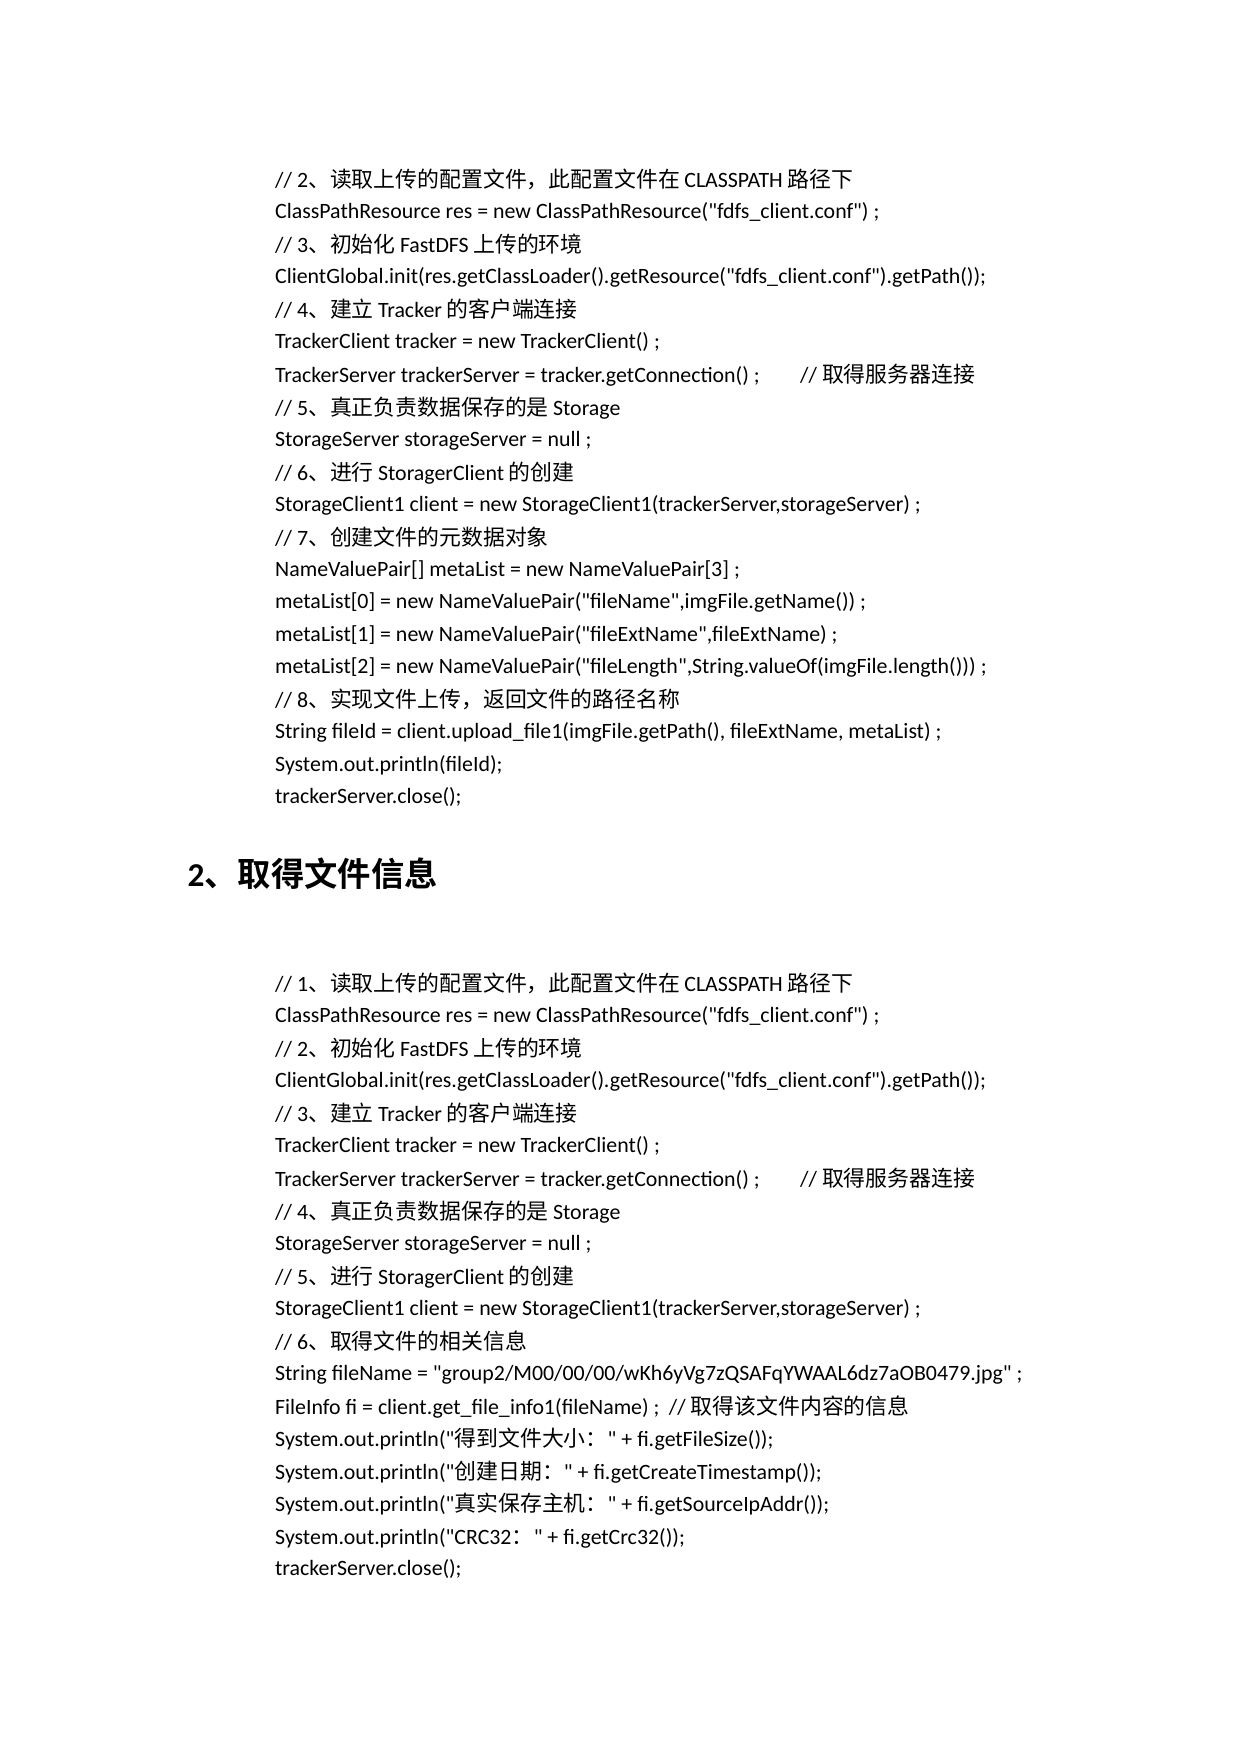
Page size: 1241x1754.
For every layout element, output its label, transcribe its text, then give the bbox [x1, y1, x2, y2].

list TrackerServer trackerServer = tracker.getConnection() ; // 取得服务器连接 [187, 357, 1053, 389]
list // 6、进行StoragerClient的创建 [187, 454, 1053, 487]
list System.out.println("创建日期：" + fi.getCreateTimestamp()); [187, 1453, 1053, 1486]
list ClassPathResource res = new ClassPathResource("fdfs_client.conf") ; [187, 194, 1053, 227]
list TrackerServer trackerServer = tracker.getConnection() ; // 取得服务器连接 [187, 1161, 1053, 1193]
list trackerServer.close(); [187, 779, 1053, 812]
list // 2、读取上传的配置文件，此配置文件在CLASSPATH路径下 [187, 162, 1053, 194]
list System.out.println("得到文件大小：" + fi.getFileSize()); [187, 1421, 1053, 1453]
list ClassPathResource res = new ClassPathResource("fdfs_client.conf") ; [187, 998, 1053, 1031]
list System.out.println("真实保存主机：" + fi.getSourceIpAddr()); [187, 1486, 1053, 1518]
list // 6、取得文件的相关信息 [187, 1323, 1053, 1356]
list // 4、真正负责数据保存的是Storage [187, 1193, 1053, 1226]
list metaList[0] = new NameValuePair("fileName",imgFile.getName()) ; [187, 584, 1053, 617]
list metaList[1] = new NameValuePair("fileExtName",fileExtName) ; [187, 617, 1053, 649]
list System.out.println(fileId); [187, 747, 1053, 779]
list ClientGlobal.init(res.getClassLoader().getResource("fdfs_client.conf").getPath()); [187, 259, 1053, 292]
list TrackerClient tracker = new TrackerClient() ; [187, 1128, 1053, 1161]
list FileInfo fi = client.get_file_info1(fileName) ; // 取得该文件内容的信息 [187, 1388, 1053, 1421]
subtitle 取得文件信息 [187, 839, 1053, 904]
list // 4、建立Tracker的客户端连接 [187, 292, 1053, 324]
list // 1、读取上传的配置文件，此配置文件在CLASSPATH路径下 [187, 966, 1053, 998]
list StorageClient1 client = new StorageClient1(trackerServer,storageServer) ; [187, 1291, 1053, 1323]
list TrackerClient tracker = new TrackerClient() ; [187, 324, 1053, 357]
list // 2、初始化FastDFS上传的环境 [187, 1031, 1053, 1063]
list StorageClient1 client = new StorageClient1(trackerServer,storageServer) ; [187, 487, 1053, 519]
list NameValuePair[] metaList = new NameValuePair[3] ; [187, 552, 1053, 584]
list // 5、真正负责数据保存的是Storage [187, 389, 1053, 422]
list String fileId = client.upload_file1(imgFile.getPath(), fileExtName, metaList) ; [187, 714, 1053, 747]
list // 3、建立Tracker的客户端连接 [187, 1096, 1053, 1128]
list StorageServer storageServer = null ; [187, 422, 1053, 454]
list String fileName = "group2/M00/00/00/wKh6yVg7zQSAFqYWAAL6dz7aOB0479.jpg" ; [187, 1356, 1053, 1388]
list // 5、进行StoragerClient的创建 [187, 1258, 1053, 1291]
list System.out.println("CRC32：" + fi.getCrc32()); [187, 1518, 1053, 1551]
list // 8、实现文件上传，返回文件的路径名称 [187, 682, 1053, 714]
list metaList[2] = new NameValuePair("fileLength",String.valueOf(imgFile.length())) ; [187, 649, 1053, 682]
list // 3、初始化FastDFS上传的环境 [187, 227, 1053, 259]
list trackerServer.close(); [187, 1551, 1053, 1583]
list // 7、创建文件的元数据对象 [187, 519, 1053, 552]
list ClientGlobal.init(res.getClassLoader().getResource("fdfs_client.conf").getPath()); [187, 1063, 1053, 1096]
list StorageServer storageServer = null ; [187, 1226, 1053, 1258]
